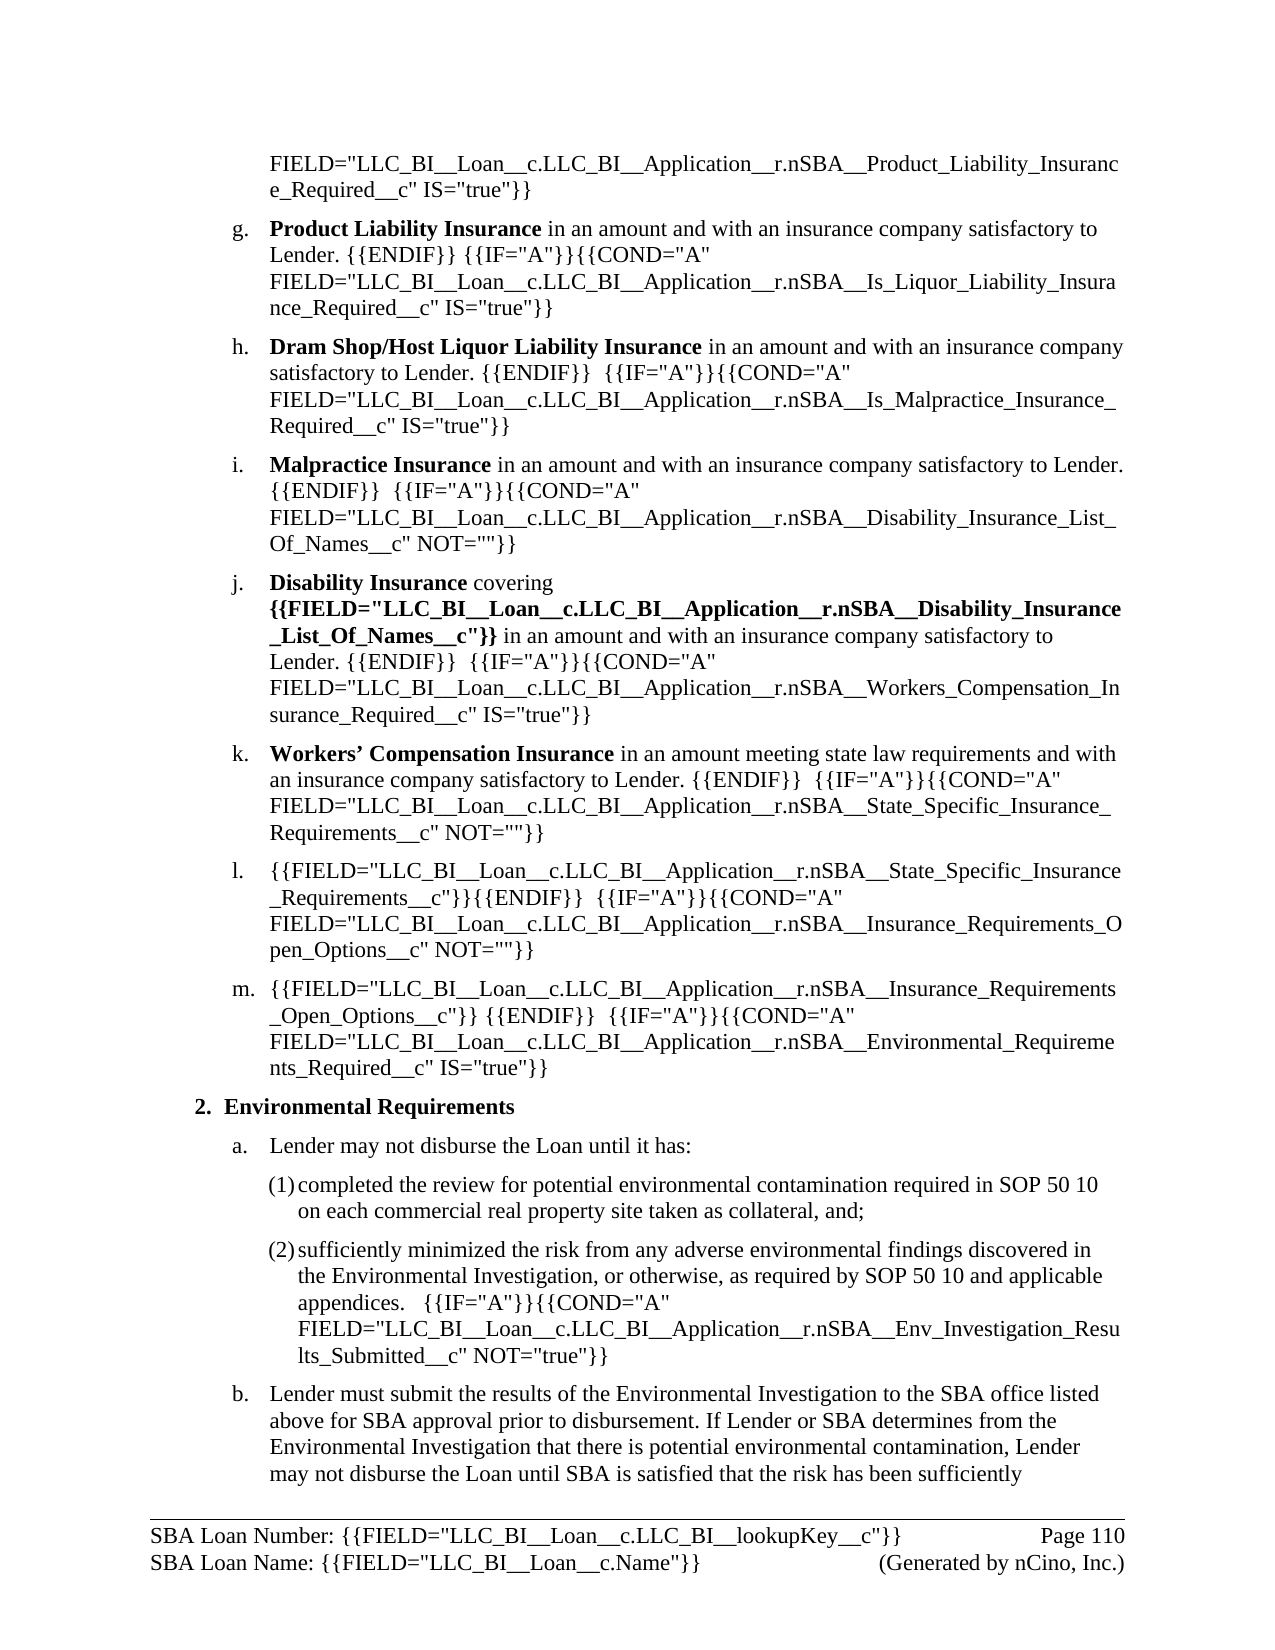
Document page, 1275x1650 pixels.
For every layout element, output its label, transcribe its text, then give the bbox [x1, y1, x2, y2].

list Dram Shop/Host Liquor Liability Insurance in an amount and with an insurance company satisfactory to Lender. {{ENDIF}} {{IF="A"}}{{COND="A" FIELD="LLC_BI__Loan__c.LLC_BI__Application__r.nSBA__Is_Malpractice_Insurance_Required__c" IS="true"}} [232, 333, 1125, 438]
list Environmental Requirements [194, 1093, 1125, 1120]
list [232, 150, 1125, 203]
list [232, 1381, 1125, 1486]
list {{FIELD="LLC_BI__Loan__c.LLC_BI__Application__r.nSBA__Insurance_Requirements_Open_Options__c"}} {{ENDIF}} {{IF="A"}}{{COND="A" FIELD="LLC_BI__Loan__c.LLC_BI__Application__r.nSBA__Environmental_Requirements_Required__c" IS="true"}} [232, 975, 1125, 1081]
list completed the review for potential environmental contamination required in SOP 50 10 on each commercial real property site taken as collateral, and; [268, 1171, 1125, 1224]
list Lender may not disburse the Loan until it has: [232, 1132, 1125, 1158]
list {{FIELD="LLC_BI__Loan__c.LLC_BI__Application__r.nSBA__State_Specific_Insurance_Requirements__c"}}{{ENDIF}} {{IF="A"}}{{COND="A" FIELD="LLC_BI__Loan__c.LLC_BI__Application__r.nSBA__Insurance_Requirements_Open_Options__c" NOT=""}} [232, 857, 1125, 963]
list Product Liability Insurance in an amount and with an insurance company satisfactory to Lender. {{ENDIF}} {{IF="A"}}{{COND="A" FIELD="LLC_BI__Loan__c.LLC_BI__Application__r.nSBA__Is_Liquor_Liability_Insurance_Required__c" IS="true"}} [232, 215, 1125, 321]
list Workers’ Compensation Insurance in an amount meeting state law requirements and with an insurance company satisfactory to Lender. {{ENDIF}} {{IF="A"}}{{COND="A" FIELD="LLC_BI__Loan__c.LLC_BI__Application__r.nSBA__State_Specific_Insurance_Requirements__c" NOT=""}} [232, 739, 1125, 845]
list Malpractice Insurance in an amount and with an insurance company satisfactory to Lender. {{ENDIF}} {{IF="A"}}{{COND="A" FIELD="LLC_BI__Loan__c.LLC_BI__Application__r.nSBA__Disability_Insurance_List_Of_Names__c" NOT=""}} [232, 451, 1125, 556]
list sufficiently minimized the risk from any adverse environmental findings discovered in the Environmental Investigation, or otherwise, as required by SOP 50 10 and applicable appendices. {{IF="A"}}{{COND="A" FIELD="LLC_BI__Loan__c.LLC_BI__Application__r.nSBA__Env_Investigation_Results_Submitted__c" NOT="true"}} [268, 1236, 1125, 1368]
list Disability Insurance covering {{FIELD="LLC_BI__Loan__c.LLC_BI__Application__r.nSBA__Disability_Insurance_List_Of_Names__c"}} in an amount and with an insurance company satisfactory to Lender. {{ENDIF}} {{IF="A"}}{{COND="A" FIELD="LLC_BI__Loan__c.LLC_BI__Application__r.nSBA__Workers_Compensation_Insurance_Required__c" IS="true"}} [232, 569, 1125, 727]
